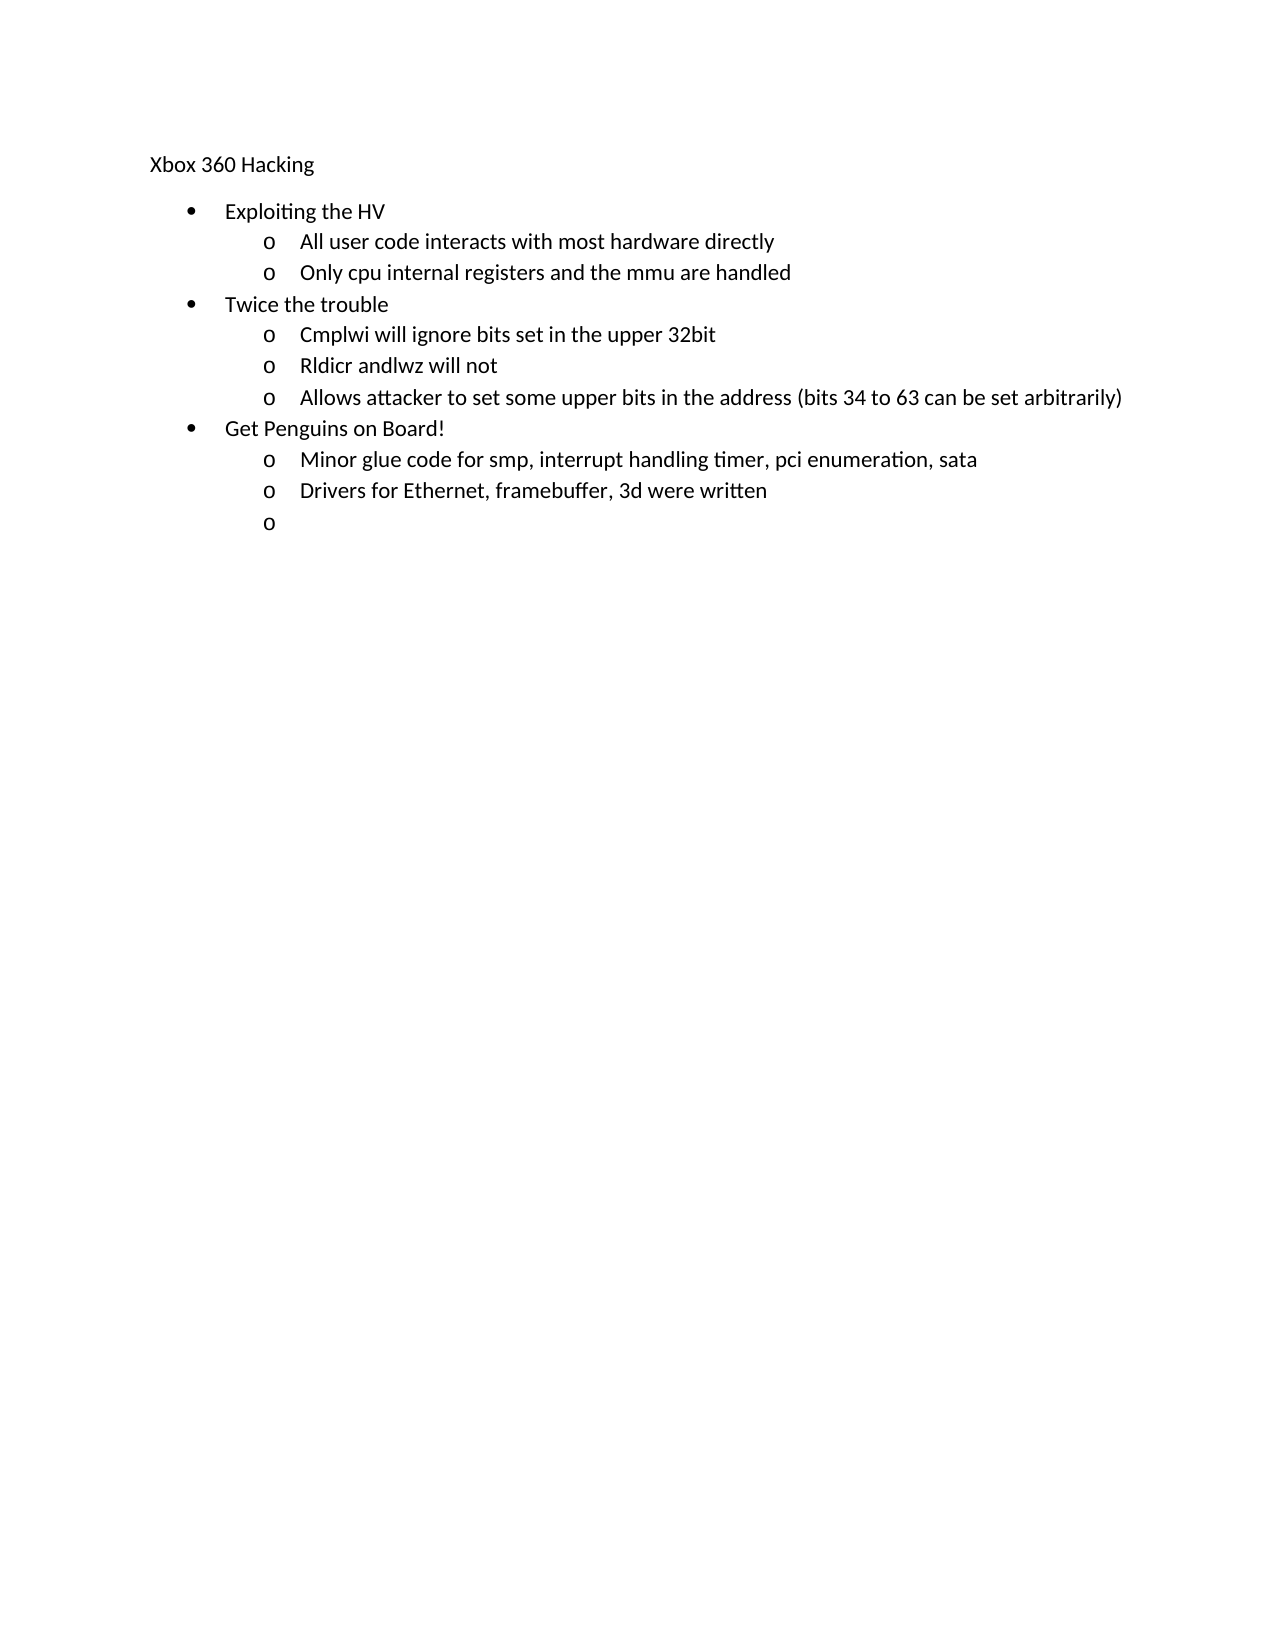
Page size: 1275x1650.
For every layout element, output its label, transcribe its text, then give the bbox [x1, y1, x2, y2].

list All user code interacts with most hardware directly [262, 227, 1125, 256]
list Get Penguins on Board! [187, 414, 1125, 443]
list Cmplwi will ignore bits set in the upper 32bit [262, 320, 1125, 349]
text Xbox 360 Hacking [150, 150, 1125, 178]
list Twice the trouble [187, 290, 1125, 318]
list Minor glue code for smp, interrupt handling timer, pci enumeration, sata [262, 445, 1125, 474]
list Exploiting the HV [187, 197, 1125, 225]
list Only cpu internal registers and the mmu are handled [262, 258, 1125, 288]
list Drivers for Ethernet, framebuffer, 3d were written [262, 476, 1125, 505]
list Rldicr andlwz will not [262, 352, 1125, 381]
list Allows attacker to set some upper bits in the address (bits 34 to 63 can be set arbitrarily) [262, 383, 1125, 412]
